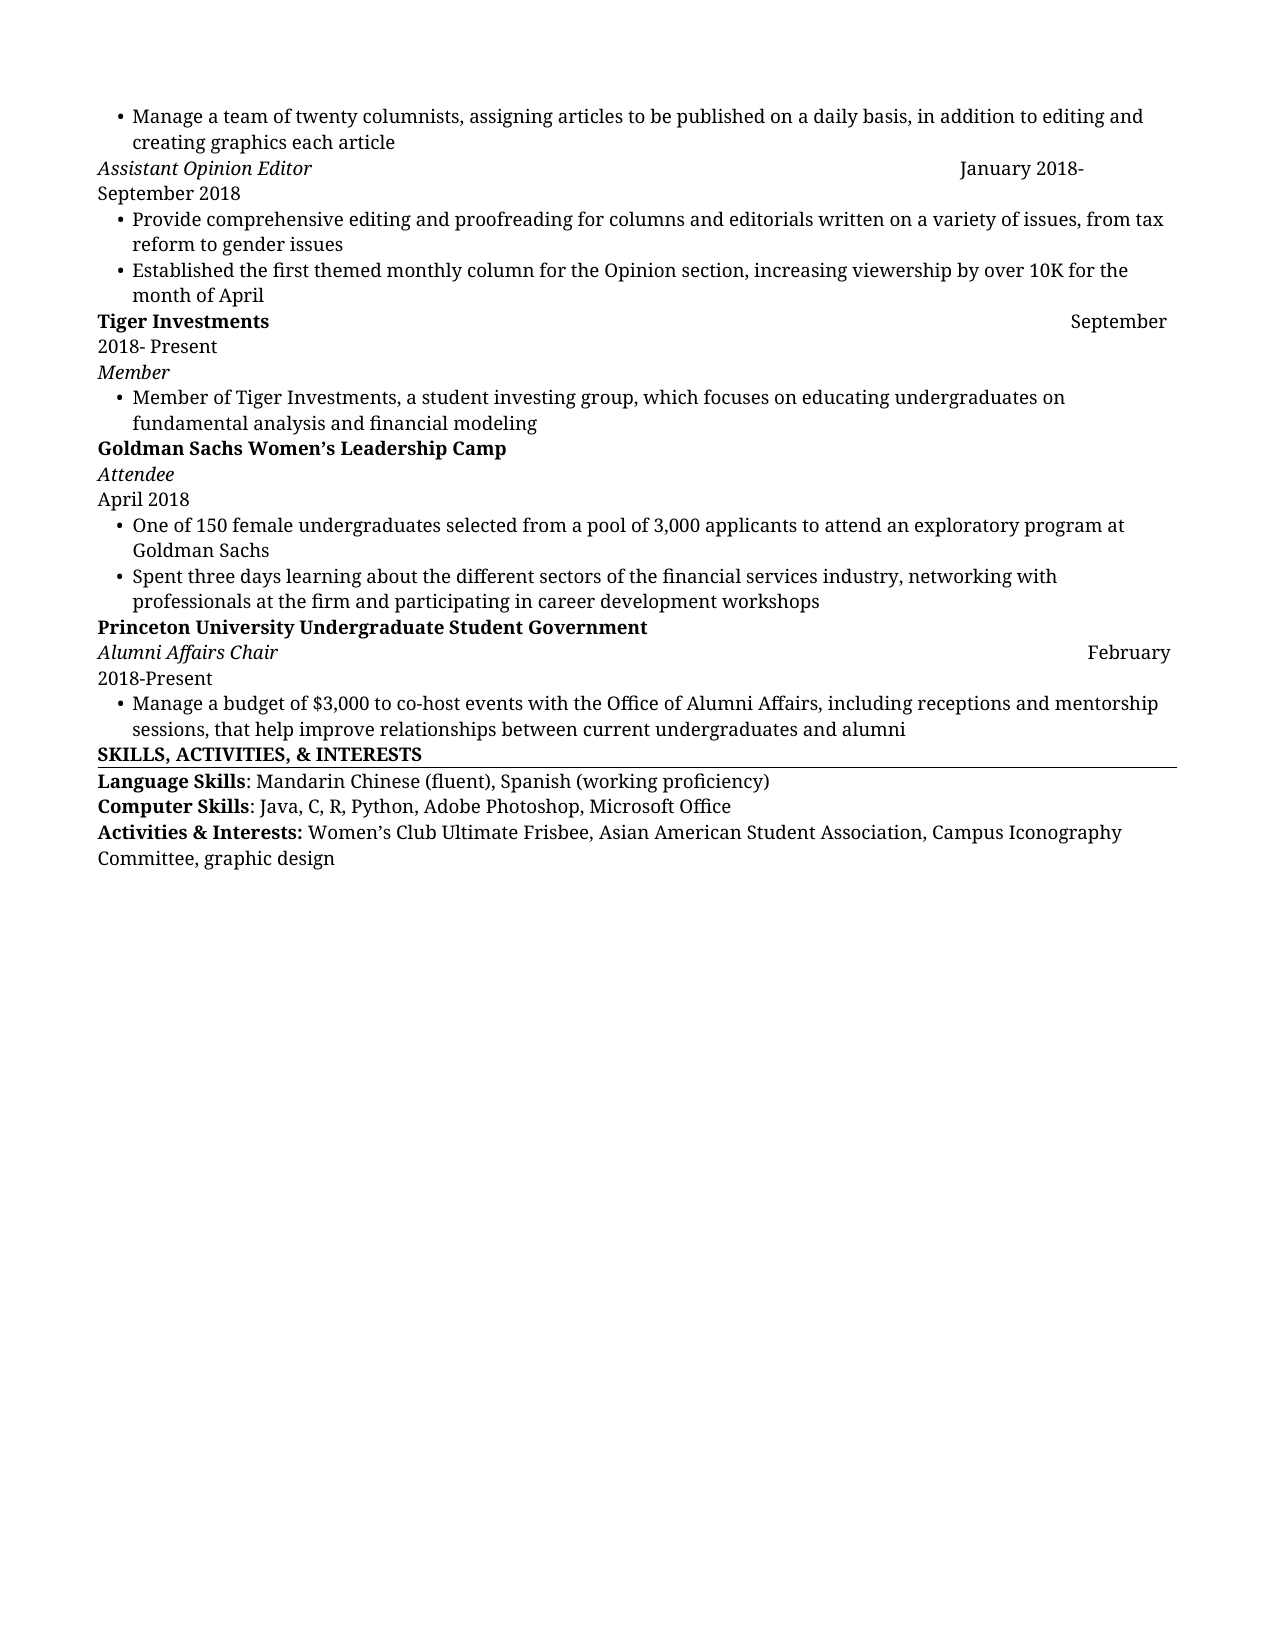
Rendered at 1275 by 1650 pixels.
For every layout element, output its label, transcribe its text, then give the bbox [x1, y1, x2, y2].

text SKILLS, ACTIVITIES, & INTERESTS [97, 742, 1177, 768]
text Activities & Interests: Women’s Club Ultimate Frisbee, Asian American Student Association, Campus Iconography Committee, graphic design [97, 819, 1177, 870]
text Language Skills: Mandarin Chinese (fluent), Spanish (working proficiency) [97, 768, 1177, 794]
text Alumni Affairs Chair February 2018-Present [97, 640, 1177, 691]
text Tiger Investments September 2018- Present [97, 308, 1177, 359]
text Computer Skills: Java, C, R, Python, Adobe Photoshop, Microsoft Office [97, 794, 1177, 819]
text Goldman Sachs Women’s Leadership Camp [97, 436, 1177, 461]
text Member [97, 359, 1177, 384]
text Attendee April 2018 [97, 461, 1177, 512]
list Manage a budget of $3,000 to co-host events with the Office of Alumni Affairs, including receptions and mentorship sessions, that help improve relationships between current undergraduates and alumni [117, 691, 1177, 742]
text Assistant Opinion Editor January 2018-September 2018 [97, 155, 1177, 206]
list One of 150 female undergraduates selected from a pool of 3,000 applicants to attend an exploratory program at Goldman Sachs [116, 512, 1177, 563]
list Member of Tiger Investments, a student investing group, which focuses on educating undergraduates on fundamental analysis and financial modeling [116, 384, 1177, 436]
list Provide comprehensive editing and proofreading for columns and editorials written on a variety of issues, from tax reform to gender issues [117, 206, 1177, 257]
text Princeton University Undergraduate Student Government [97, 614, 1177, 640]
list Manage a team of twenty columnists, assigning articles to be published on a daily basis, in addition to editing and creating graphics each article [117, 104, 1177, 155]
list Spent three days learning about the different sectors of the financial services industry, networking with professionals at the firm and participating in career development workshops [116, 563, 1177, 614]
list Established the first themed monthly column for the Opinion section, increasing viewership by over 10K for the month of April [117, 257, 1177, 308]
